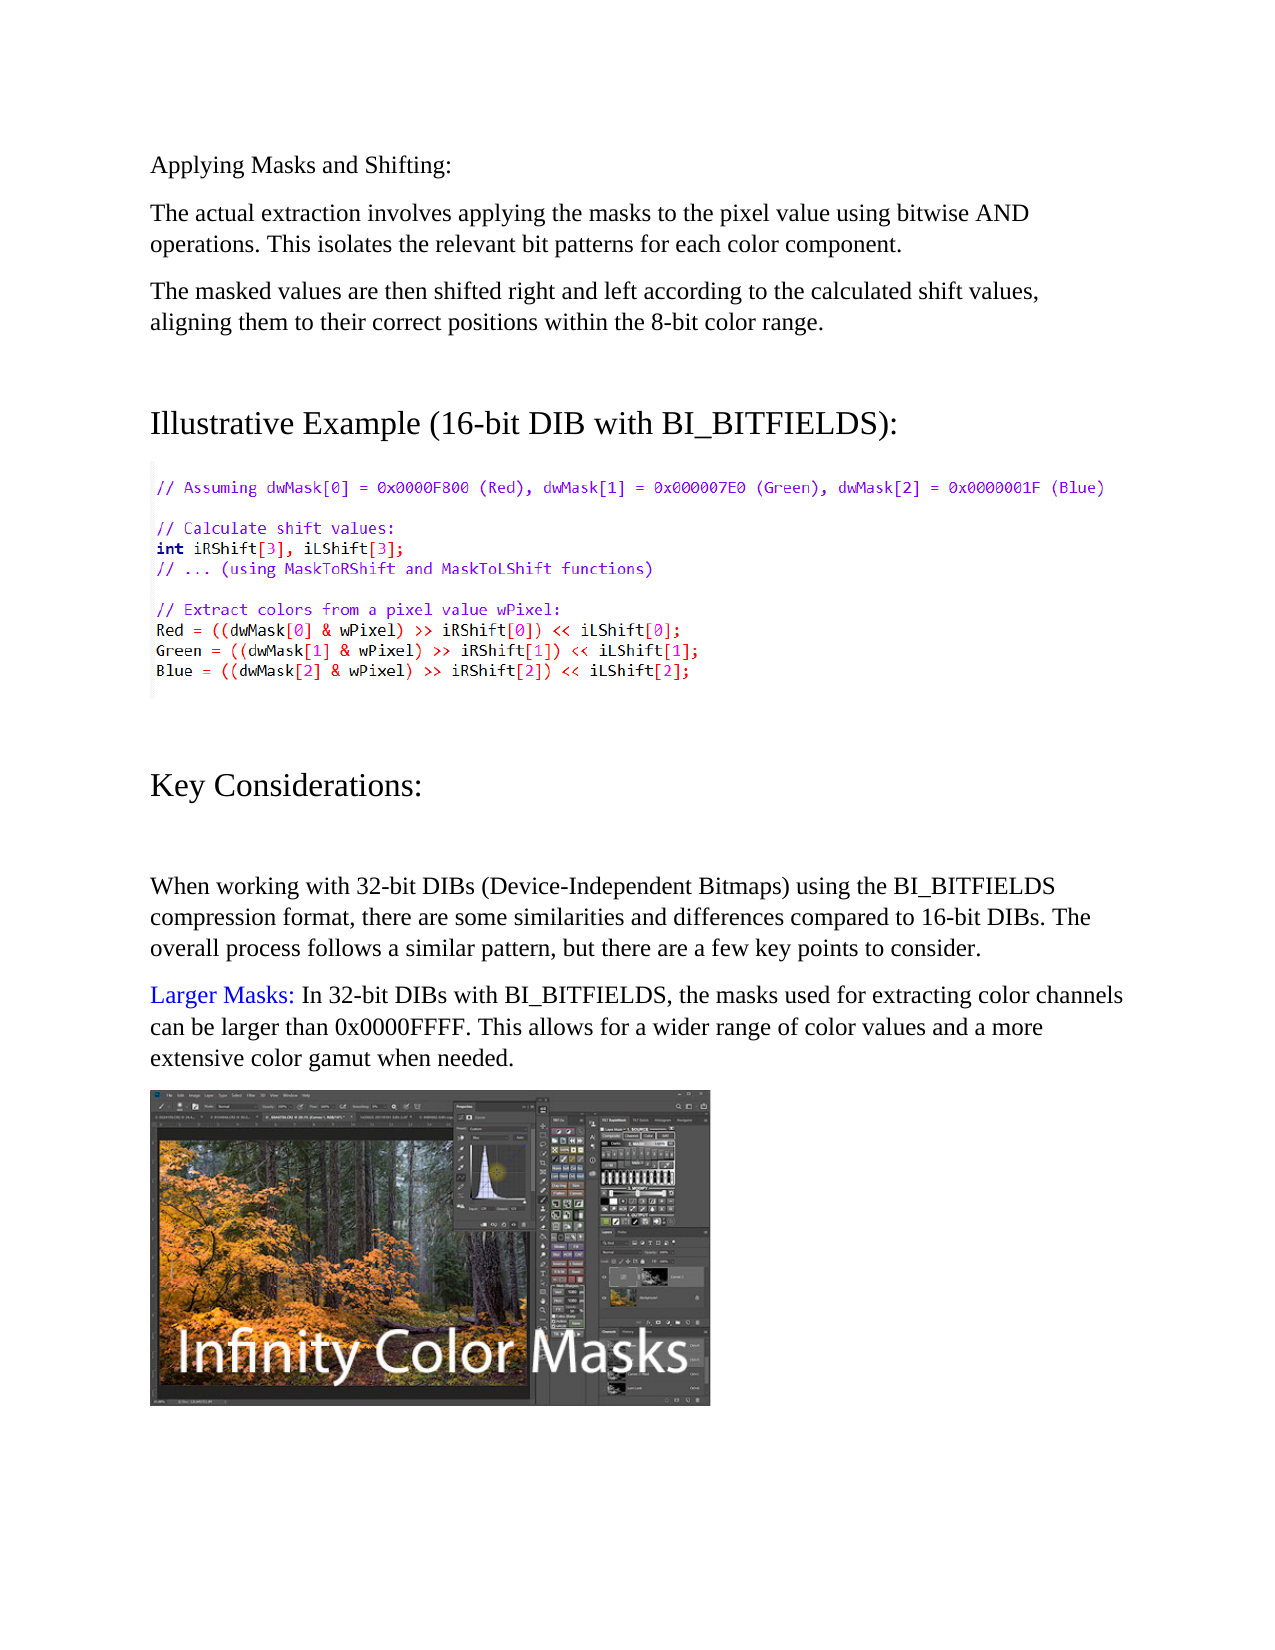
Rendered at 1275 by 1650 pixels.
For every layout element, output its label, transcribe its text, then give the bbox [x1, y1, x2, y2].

picture [150, 461, 1125, 699]
text The masked values are then shifted right and left according to the calculated shift values, aligning them to their correct positions within the 8-bit color range. [150, 276, 1125, 336]
text The actual extraction involves applying the masks to the pixel value using bitwise AND operations. This isolates the relevant bit patterns for each color component. [150, 198, 1125, 257]
text When working with 32-bit DIBs (Device-Independent Bitmaps) using the BI_BITFIELDS compression format, there are some similarities and differences compared to 16-bit DIBs. The overall process follows a similar pattern, but there are a few key points to consider. [150, 871, 1125, 962]
picture [150, 1090, 711, 1406]
text Applying Masks and Shifting: [150, 150, 1125, 179]
text Larger Masks: In 32-bit DIBs with BI_BITFIELDS, the masks used for extracting color channels can be larger than 0x0000FFFF. This allows for a wider range of color values and a more extensive color gamut when needed. [150, 981, 1125, 1071]
text Key Considerations: [150, 765, 1125, 803]
text Illustrative Example (16-bit DIB with BI_BITFIELDS): [150, 403, 1125, 441]
